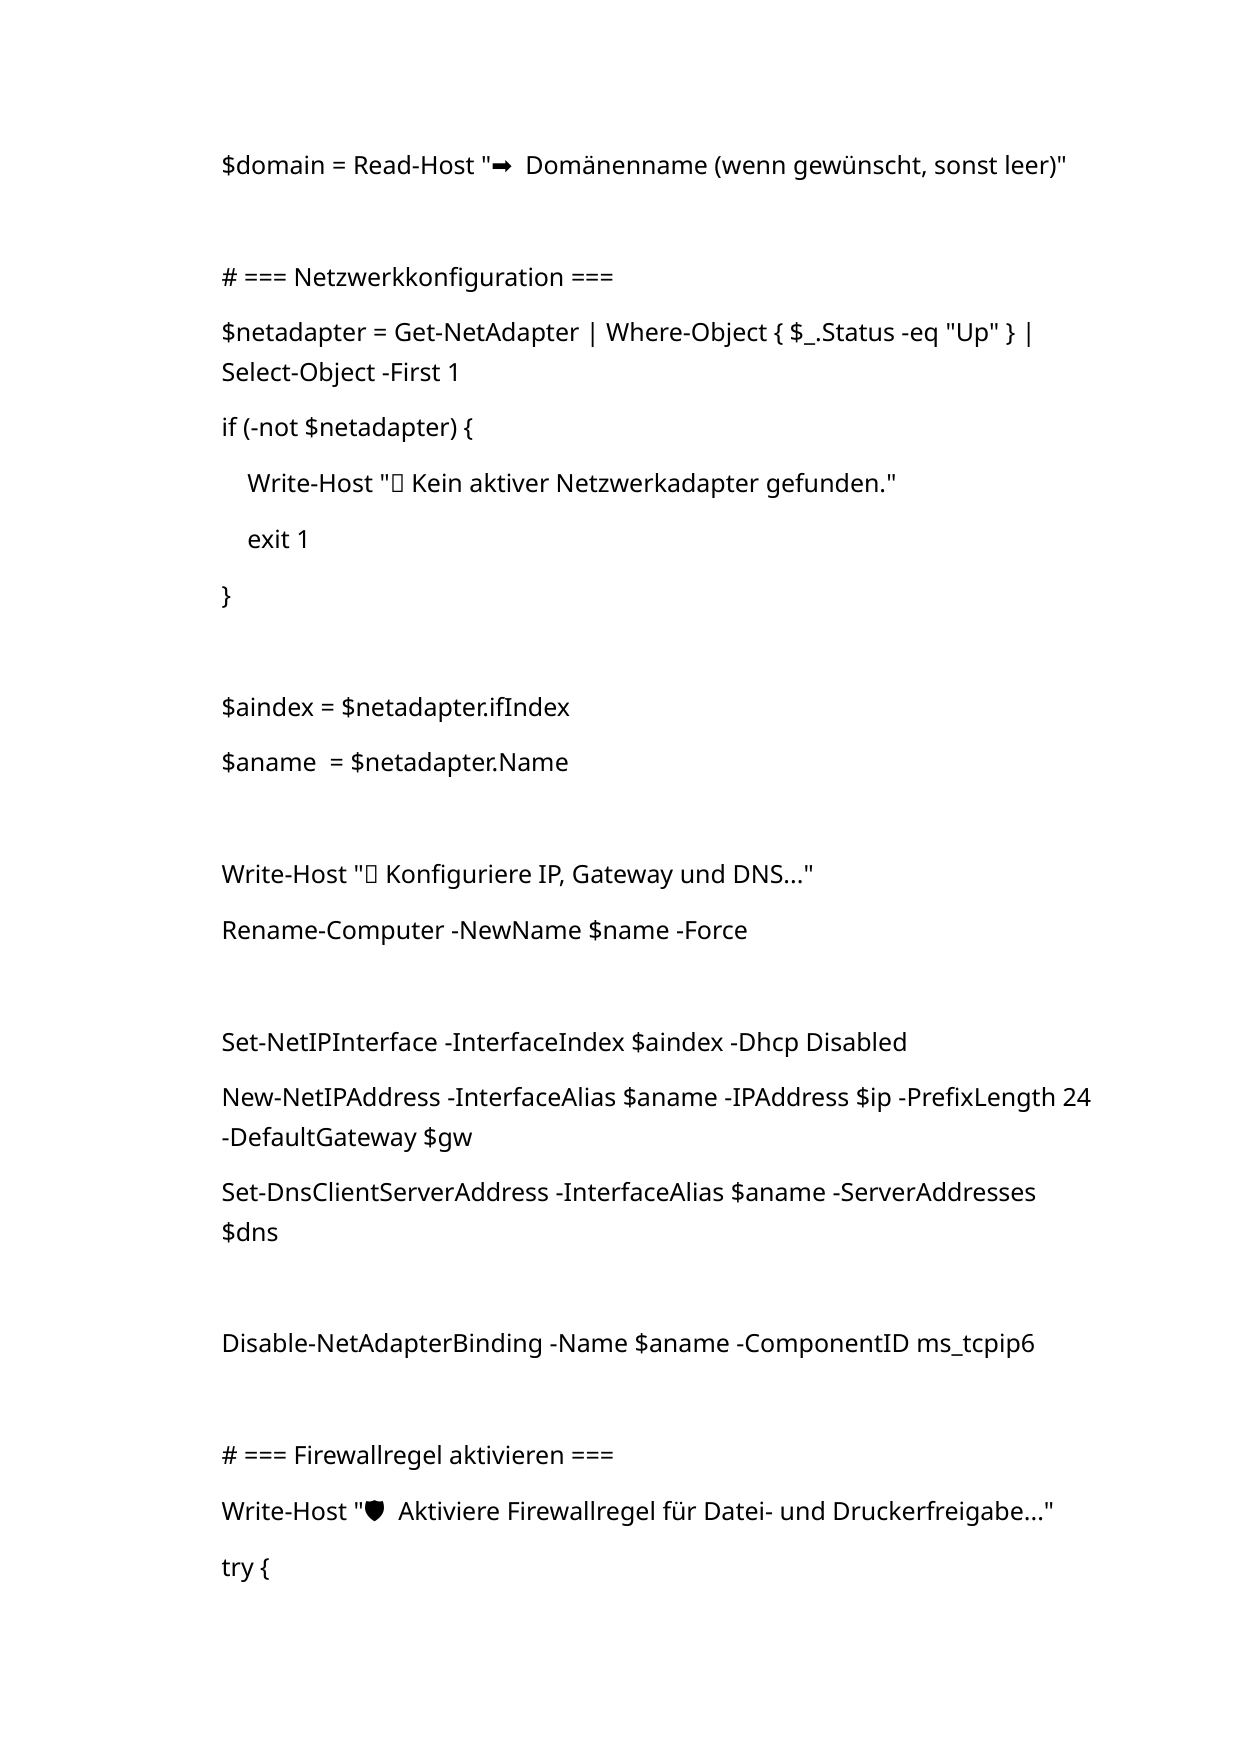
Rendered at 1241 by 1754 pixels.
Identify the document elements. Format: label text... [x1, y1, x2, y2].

text try { [221, 1549, 1093, 1583]
text Disable-NetAdapterBinding -Name $aname -ComponentID ms_tcpip6 [221, 1326, 1093, 1360]
text if (-not $netadapter) { [221, 410, 1093, 444]
text Rename-Computer -NewName $name -Force [221, 913, 1093, 947]
text Set-DnsClientServerAddress -InterfaceAlias $aname -ServerAddresses $dns [221, 1175, 1093, 1248]
text $domain = Read-Host "➡️ Domänenname (wenn gewünscht, sonst leer)" [221, 148, 1093, 182]
text Write-Host "🔧 Konfiguriere IP, Gateway und DNS..." [221, 857, 1093, 891]
text Write-Host "❌ Kein aktiver Netzwerkadapter gefunden." [221, 466, 1093, 500]
text exit 1 [221, 522, 1093, 556]
text Write-Host "🛡️ Aktiviere Firewallregel für Datei- und Druckerfreigabe..." [221, 1493, 1093, 1527]
text $netadapter = Get-NetAdapter | Where-Object { $_.Status -eq "Up" } | Select-Object -First 1 [221, 315, 1093, 388]
text # === Firewallregel aktivieren === [221, 1438, 1093, 1472]
text $aname = $netadapter.Name [221, 745, 1093, 779]
text } [221, 578, 1093, 612]
text # === Netzwerkkonfiguration === [221, 259, 1093, 293]
text Set-NetIPInterface -InterfaceIndex $aindex -Dhcp Disabled [221, 1024, 1093, 1058]
text $aindex = $netadapter.ifIndex [221, 689, 1093, 723]
text New-NetIPAddress -InterfaceAlias $aname -IPAddress $ip -PrefixLength 24 -DefaultGateway $gw [221, 1080, 1093, 1153]
